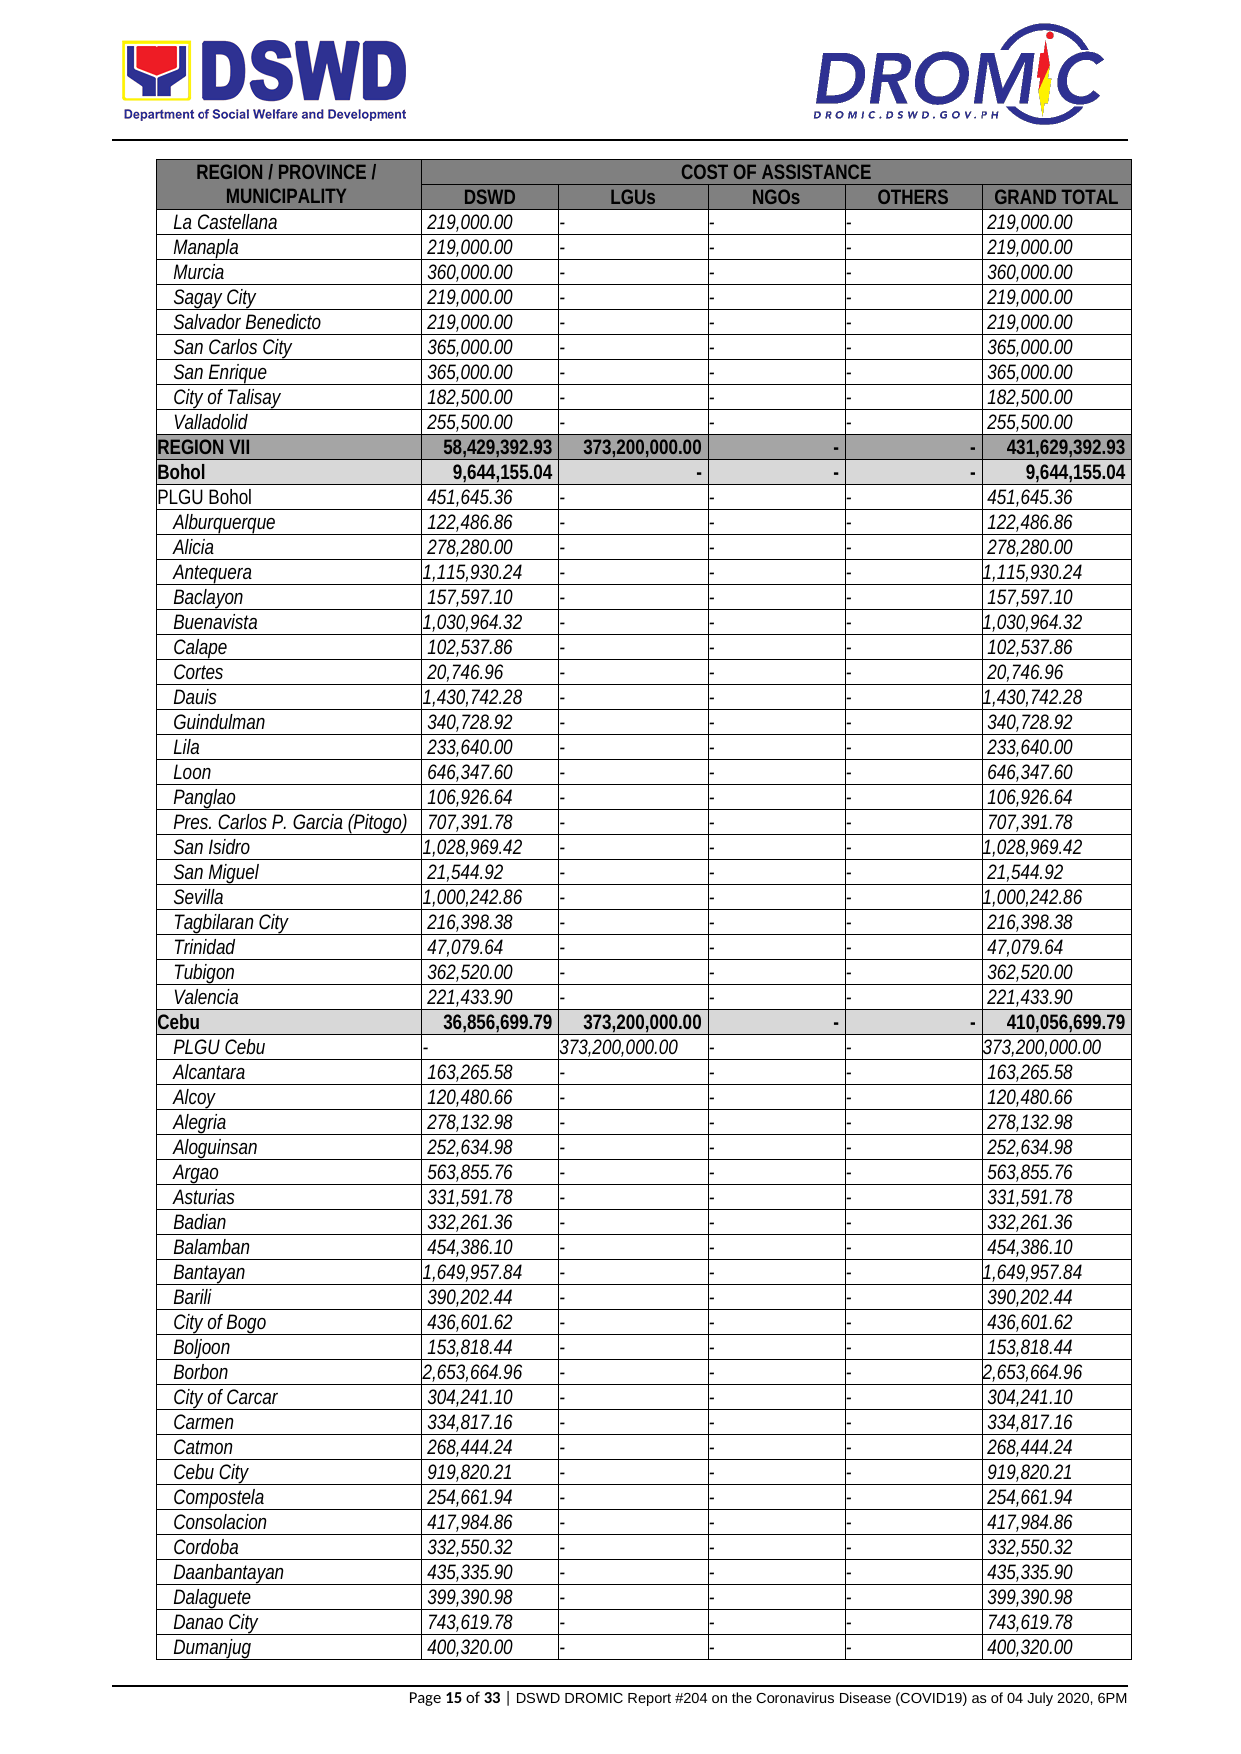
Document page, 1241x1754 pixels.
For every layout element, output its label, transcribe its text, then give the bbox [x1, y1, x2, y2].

picture [781, 23, 1133, 125]
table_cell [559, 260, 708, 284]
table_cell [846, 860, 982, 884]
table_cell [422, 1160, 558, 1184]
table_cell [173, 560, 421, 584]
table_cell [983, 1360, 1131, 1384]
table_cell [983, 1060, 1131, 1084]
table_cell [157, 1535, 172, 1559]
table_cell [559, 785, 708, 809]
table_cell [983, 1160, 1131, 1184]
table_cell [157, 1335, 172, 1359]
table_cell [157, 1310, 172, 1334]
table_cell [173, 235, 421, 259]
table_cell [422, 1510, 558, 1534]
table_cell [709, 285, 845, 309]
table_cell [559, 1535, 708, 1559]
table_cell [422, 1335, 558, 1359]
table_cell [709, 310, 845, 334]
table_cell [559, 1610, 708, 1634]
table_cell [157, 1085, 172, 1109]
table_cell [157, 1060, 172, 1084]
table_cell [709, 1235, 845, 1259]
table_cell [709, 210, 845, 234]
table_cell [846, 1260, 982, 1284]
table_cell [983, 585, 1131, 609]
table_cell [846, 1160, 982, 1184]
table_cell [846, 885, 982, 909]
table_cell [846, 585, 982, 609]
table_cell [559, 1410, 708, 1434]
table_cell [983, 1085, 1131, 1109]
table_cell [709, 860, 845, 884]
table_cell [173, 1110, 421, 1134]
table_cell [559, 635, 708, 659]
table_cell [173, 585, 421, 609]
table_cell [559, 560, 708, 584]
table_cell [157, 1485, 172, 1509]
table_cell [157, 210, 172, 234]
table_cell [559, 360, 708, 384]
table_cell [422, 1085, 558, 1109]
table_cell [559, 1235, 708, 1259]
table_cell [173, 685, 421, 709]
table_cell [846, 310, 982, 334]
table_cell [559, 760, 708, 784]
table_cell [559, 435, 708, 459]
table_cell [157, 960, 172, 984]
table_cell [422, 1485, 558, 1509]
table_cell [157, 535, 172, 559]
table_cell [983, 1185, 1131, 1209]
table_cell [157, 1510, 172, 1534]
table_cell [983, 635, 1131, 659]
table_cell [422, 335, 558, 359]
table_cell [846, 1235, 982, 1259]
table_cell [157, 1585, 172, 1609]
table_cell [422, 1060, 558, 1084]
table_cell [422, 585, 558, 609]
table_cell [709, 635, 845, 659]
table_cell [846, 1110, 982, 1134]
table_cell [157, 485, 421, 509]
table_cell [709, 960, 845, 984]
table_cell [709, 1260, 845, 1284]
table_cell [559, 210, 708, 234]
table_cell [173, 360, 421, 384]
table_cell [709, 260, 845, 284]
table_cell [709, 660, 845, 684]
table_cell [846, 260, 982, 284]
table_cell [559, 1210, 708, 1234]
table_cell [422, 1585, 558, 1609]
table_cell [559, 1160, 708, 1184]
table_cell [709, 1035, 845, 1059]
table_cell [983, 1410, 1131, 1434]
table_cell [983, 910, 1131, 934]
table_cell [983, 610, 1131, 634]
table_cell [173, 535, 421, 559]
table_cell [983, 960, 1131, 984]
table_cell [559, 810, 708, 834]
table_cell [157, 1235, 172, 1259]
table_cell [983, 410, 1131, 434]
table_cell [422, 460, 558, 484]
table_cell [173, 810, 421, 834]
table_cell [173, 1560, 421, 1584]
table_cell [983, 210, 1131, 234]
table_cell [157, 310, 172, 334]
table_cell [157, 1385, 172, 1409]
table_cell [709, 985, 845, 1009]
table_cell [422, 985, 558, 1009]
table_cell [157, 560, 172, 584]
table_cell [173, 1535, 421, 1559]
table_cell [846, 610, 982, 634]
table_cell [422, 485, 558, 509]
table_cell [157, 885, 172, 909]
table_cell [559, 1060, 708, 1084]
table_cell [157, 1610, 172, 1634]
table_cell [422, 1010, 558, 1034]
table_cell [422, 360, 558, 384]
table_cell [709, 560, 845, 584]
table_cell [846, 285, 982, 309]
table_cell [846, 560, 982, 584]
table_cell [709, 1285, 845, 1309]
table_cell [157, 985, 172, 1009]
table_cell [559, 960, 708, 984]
table_cell GRAND TOTAL [983, 185, 1131, 209]
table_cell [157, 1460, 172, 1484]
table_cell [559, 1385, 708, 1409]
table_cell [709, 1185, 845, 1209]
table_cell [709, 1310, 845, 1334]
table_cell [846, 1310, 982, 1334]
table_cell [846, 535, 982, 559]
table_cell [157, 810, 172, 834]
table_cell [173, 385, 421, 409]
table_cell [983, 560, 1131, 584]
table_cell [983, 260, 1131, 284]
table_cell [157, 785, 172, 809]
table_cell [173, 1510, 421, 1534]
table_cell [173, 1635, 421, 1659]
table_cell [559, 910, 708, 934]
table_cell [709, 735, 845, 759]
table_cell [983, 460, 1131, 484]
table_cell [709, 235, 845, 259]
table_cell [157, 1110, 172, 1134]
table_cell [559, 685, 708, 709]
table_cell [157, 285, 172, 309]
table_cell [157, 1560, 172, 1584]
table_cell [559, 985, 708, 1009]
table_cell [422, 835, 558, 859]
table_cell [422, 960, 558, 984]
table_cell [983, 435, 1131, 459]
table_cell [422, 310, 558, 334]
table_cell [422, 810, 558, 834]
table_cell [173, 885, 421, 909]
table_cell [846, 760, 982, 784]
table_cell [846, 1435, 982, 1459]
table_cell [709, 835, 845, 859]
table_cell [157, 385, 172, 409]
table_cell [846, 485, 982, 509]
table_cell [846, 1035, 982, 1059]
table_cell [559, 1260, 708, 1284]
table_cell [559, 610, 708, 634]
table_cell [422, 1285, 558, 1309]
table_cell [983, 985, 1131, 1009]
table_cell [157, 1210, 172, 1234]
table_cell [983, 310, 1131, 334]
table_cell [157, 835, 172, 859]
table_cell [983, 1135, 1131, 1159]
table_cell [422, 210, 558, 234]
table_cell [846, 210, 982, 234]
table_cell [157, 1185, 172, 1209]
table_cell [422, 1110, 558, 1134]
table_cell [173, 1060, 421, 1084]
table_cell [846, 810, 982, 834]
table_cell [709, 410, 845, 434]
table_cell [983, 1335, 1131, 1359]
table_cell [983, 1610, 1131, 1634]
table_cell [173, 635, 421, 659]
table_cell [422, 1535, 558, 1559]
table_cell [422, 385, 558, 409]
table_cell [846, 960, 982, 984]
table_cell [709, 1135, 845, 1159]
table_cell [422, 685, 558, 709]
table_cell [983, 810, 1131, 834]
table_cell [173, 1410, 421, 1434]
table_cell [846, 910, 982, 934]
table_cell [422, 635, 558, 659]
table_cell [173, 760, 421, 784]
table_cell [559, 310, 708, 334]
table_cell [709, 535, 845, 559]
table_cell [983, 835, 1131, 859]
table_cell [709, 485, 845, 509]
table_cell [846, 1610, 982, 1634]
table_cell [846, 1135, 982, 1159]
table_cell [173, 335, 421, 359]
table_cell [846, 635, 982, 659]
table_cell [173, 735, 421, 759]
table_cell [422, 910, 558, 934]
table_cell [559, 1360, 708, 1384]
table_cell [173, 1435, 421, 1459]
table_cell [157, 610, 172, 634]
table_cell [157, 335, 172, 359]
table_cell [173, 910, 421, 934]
table_cell OTHERS [846, 185, 982, 209]
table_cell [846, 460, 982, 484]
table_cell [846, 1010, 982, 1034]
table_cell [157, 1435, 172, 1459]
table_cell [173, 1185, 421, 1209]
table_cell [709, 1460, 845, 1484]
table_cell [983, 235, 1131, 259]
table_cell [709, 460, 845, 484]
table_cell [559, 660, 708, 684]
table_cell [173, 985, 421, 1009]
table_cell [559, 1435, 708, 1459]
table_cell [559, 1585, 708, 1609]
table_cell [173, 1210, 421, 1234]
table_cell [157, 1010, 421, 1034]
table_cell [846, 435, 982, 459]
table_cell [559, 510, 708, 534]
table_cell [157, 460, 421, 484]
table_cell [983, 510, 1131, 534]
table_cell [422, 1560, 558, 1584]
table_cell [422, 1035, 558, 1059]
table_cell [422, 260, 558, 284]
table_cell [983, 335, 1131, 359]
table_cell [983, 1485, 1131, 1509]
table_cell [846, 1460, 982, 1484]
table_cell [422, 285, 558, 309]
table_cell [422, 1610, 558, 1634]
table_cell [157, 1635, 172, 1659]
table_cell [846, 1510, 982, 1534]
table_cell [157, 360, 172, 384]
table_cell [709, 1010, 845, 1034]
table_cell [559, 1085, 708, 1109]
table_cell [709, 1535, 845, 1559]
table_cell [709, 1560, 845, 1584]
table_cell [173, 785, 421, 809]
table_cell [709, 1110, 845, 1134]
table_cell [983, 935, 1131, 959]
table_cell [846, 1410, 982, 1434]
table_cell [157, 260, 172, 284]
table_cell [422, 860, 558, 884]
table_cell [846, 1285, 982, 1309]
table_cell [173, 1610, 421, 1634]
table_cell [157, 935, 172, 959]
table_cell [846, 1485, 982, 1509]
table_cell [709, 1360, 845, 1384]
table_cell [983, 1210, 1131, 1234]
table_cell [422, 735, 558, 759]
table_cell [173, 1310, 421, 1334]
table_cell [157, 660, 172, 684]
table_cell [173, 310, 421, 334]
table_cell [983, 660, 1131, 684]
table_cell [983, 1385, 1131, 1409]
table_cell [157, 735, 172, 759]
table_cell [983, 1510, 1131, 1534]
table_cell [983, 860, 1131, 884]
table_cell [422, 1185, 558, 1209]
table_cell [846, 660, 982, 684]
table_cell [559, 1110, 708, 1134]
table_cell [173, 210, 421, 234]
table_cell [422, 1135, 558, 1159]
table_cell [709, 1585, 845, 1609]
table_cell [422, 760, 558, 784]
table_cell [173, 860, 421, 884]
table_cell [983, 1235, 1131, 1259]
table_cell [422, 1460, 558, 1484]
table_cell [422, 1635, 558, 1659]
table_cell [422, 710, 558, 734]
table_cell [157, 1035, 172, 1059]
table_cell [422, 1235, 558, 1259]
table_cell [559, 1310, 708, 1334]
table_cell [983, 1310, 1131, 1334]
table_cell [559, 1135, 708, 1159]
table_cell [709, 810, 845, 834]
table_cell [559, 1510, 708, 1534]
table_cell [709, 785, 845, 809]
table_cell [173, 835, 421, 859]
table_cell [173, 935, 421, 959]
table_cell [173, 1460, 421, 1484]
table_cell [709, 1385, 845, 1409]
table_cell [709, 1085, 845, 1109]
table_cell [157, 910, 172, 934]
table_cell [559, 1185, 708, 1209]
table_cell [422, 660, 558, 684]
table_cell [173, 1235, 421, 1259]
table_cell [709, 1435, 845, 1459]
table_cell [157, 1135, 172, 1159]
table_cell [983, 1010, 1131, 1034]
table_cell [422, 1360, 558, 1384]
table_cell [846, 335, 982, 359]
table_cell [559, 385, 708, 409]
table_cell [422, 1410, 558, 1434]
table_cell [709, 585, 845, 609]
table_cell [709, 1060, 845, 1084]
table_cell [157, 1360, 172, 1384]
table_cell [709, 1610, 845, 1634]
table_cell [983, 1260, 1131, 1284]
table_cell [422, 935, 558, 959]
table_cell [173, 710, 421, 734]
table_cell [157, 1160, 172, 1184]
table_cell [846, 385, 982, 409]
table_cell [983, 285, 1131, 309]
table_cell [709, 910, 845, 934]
table_header COST OF ASSISTANCE [422, 160, 1131, 184]
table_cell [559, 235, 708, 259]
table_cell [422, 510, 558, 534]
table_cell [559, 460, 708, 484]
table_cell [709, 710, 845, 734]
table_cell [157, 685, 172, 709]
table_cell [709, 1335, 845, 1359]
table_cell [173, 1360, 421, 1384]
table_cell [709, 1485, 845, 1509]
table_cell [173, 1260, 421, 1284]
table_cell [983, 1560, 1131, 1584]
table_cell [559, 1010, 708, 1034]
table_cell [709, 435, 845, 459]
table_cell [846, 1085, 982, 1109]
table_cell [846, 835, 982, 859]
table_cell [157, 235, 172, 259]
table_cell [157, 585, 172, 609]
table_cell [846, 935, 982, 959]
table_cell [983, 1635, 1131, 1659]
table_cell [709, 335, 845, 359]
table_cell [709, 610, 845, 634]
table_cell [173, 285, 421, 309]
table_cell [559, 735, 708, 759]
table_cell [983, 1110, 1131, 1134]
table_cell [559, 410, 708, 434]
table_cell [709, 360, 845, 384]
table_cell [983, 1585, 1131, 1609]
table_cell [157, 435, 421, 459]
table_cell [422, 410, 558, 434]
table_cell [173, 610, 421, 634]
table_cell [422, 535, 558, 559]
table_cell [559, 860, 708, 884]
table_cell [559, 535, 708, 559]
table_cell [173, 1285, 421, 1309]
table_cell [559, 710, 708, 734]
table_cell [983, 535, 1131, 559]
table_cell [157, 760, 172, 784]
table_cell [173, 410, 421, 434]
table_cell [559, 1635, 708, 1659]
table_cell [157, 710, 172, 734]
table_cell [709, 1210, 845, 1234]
table_cell NGOs [709, 185, 845, 209]
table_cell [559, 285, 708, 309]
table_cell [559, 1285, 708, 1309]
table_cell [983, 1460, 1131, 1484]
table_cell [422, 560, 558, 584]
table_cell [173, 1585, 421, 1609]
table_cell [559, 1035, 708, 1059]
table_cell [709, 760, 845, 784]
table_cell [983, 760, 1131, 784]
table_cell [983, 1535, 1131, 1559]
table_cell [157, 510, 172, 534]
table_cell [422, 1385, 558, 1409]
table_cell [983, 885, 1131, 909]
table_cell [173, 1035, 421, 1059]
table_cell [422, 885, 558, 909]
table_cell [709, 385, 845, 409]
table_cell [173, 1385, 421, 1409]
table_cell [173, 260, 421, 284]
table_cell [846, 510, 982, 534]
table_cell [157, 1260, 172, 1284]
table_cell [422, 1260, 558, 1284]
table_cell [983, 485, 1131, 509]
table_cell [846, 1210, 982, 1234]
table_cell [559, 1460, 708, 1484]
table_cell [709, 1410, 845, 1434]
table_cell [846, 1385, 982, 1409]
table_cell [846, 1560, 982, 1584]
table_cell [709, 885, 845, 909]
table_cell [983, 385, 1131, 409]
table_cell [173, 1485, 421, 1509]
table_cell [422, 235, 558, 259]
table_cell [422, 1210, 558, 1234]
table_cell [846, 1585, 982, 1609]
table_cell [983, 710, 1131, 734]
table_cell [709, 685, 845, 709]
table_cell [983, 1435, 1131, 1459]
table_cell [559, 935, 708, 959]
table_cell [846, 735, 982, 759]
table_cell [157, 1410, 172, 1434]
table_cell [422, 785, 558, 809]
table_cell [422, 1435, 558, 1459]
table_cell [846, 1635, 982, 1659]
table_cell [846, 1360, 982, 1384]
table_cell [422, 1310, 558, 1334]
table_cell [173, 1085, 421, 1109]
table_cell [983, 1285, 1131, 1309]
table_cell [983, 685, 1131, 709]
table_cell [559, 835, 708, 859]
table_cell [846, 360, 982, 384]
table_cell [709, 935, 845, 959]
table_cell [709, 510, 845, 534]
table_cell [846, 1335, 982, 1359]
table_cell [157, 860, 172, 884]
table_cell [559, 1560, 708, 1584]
table_cell LGUs [559, 185, 708, 209]
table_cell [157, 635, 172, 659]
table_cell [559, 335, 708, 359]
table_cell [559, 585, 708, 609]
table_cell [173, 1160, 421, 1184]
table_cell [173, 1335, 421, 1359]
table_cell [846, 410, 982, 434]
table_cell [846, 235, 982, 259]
picture [112, 37, 416, 125]
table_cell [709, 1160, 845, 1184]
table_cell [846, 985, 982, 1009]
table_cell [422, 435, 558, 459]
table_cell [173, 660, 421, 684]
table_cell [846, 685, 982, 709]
table_cell DSWD [422, 185, 558, 209]
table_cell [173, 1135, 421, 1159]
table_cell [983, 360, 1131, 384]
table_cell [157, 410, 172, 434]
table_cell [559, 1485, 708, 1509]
table_header REGION / PROVINCE / MUNICIPALITY [157, 160, 421, 209]
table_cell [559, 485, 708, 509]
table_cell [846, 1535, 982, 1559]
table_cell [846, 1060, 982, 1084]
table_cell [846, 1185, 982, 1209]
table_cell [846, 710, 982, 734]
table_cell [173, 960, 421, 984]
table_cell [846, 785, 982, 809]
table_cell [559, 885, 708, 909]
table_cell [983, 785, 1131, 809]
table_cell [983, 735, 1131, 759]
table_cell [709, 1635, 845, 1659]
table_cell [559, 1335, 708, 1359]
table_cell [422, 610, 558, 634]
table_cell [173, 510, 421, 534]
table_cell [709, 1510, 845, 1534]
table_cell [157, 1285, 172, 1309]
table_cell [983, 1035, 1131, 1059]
